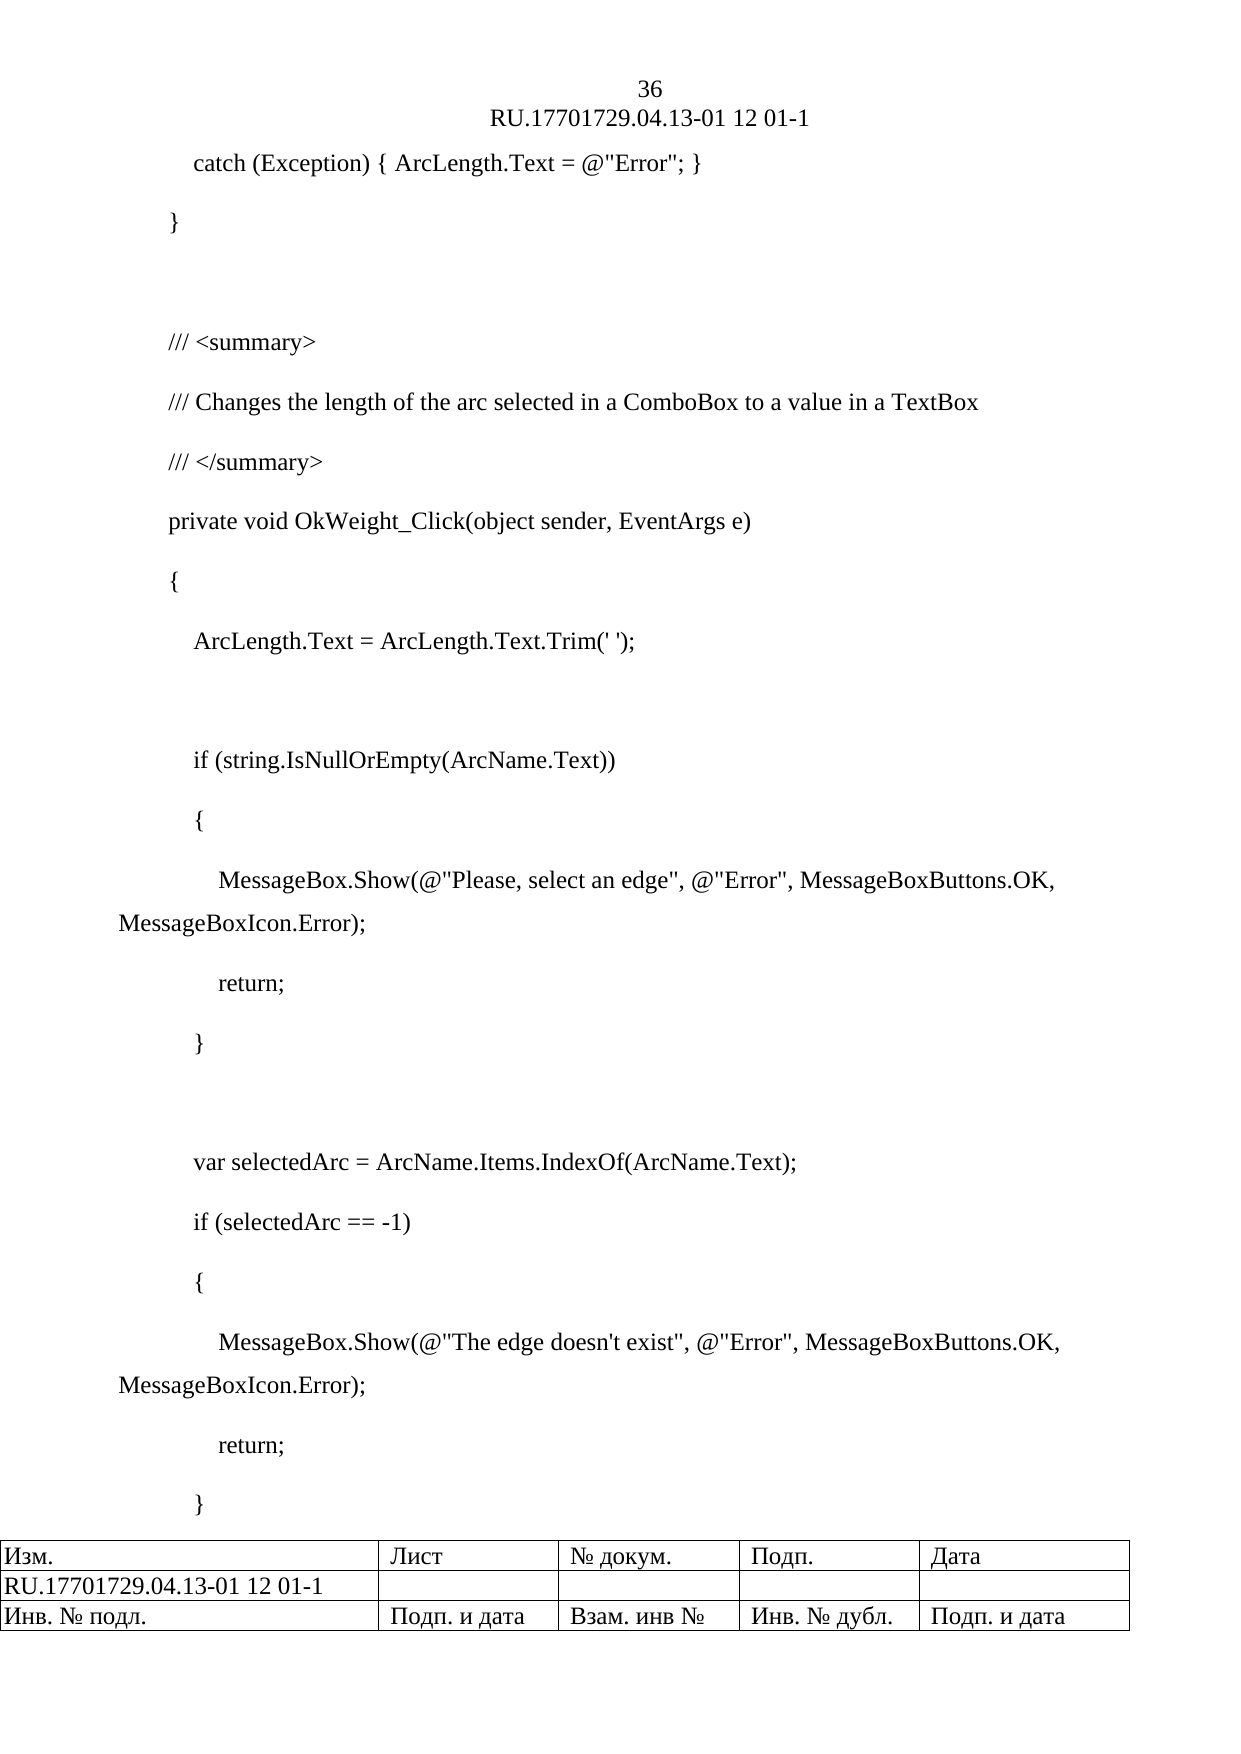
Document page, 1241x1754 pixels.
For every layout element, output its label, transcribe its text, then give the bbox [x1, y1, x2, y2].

text } [118, 1489, 1181, 1518]
text var selectedArc = ArcName.Items.IndexOf(ArcName.Text); [118, 1147, 1181, 1176]
text if (string.IsNullOrEmpty(ArcName.Text)) [118, 746, 1181, 774]
text } [118, 1028, 1181, 1057]
text { [118, 1267, 1181, 1296]
text return; [118, 968, 1181, 997]
text } [118, 207, 1181, 236]
text catch (Exception) { ArcLength.Text = @"Error"; } [118, 148, 1181, 176]
text /// </summary> [118, 447, 1181, 475]
text { [118, 805, 1181, 834]
text /// Changes the length of the arc selected in a ComboBox to a value in a TextBox [118, 387, 1181, 416]
text /// <summary> [118, 327, 1181, 356]
text { [118, 566, 1181, 595]
text return; [118, 1430, 1181, 1458]
text ArcLength.Text = ArcLength.Text.Trim(' '); [118, 626, 1181, 655]
text MessageBox.Show(@"Please, select an edge", @"Error", MessageBoxButtons.OK, MessageBoxIcon.Error); [118, 865, 1181, 937]
text MessageBox.Show(@"The edge doesn't exist", @"Error", MessageBoxButtons.OK, MessageBoxIcon.Error); [118, 1327, 1181, 1399]
text private void OkWeight_Click(object sender, EventArgs e) [118, 506, 1181, 535]
text if (selectedArc == -1) [118, 1207, 1181, 1236]
